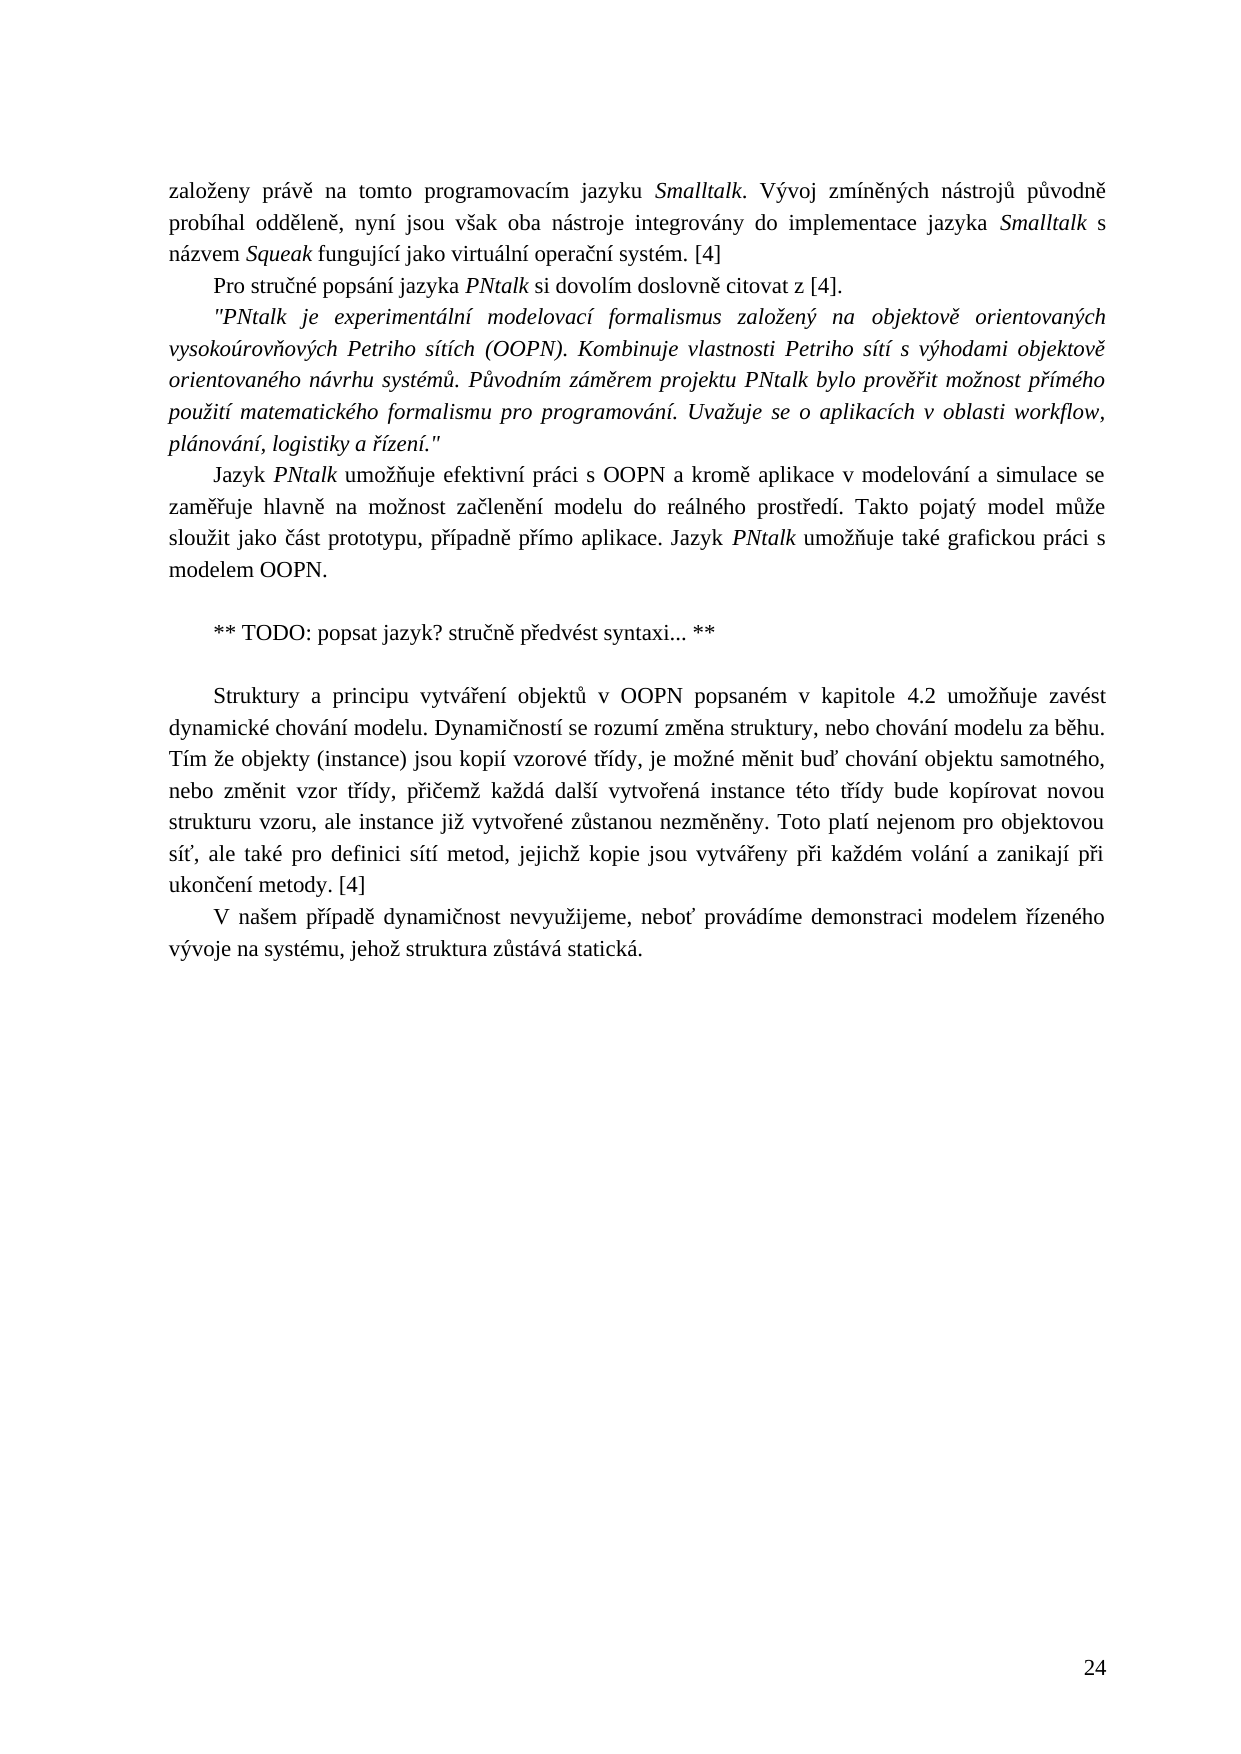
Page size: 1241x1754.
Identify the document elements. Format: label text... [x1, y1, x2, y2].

text Pro stručné popsání jazyka PNtalk si dovolím doslovně citovat z . [169, 272, 1106, 298]
text Struktury a principu vytváření objektů v OOPN popsaném v kapitole 4.2 umožňuje zavést dynamické chování modelu. Dynamičností se rozumí změna struktury, nebo chování modelu za běhu. Tím že objekty (instance) jsou kopií vzorové třídy, je možné měnit buď chování objektu samotného, nebo změnit vzor třídy, přičemž každá další vytvořená instance této třídy bude kopírovat novou strukturu vzoru, ale instance již vytvořené zůstanou nezměněny. Toto platí nejenom pro objektovou síť, ale také pro definici sítí metod, jejichž kopie jsou vytvářeny při každém volání a zanikají při ukončení metody. [169, 682, 1106, 898]
text Jazyk PNtalk umožňuje efektivní práci s OOPN a kromě aplikace v modelování a simulace se zaměřuje hlavně na možnost začlenění modelu do reálného prostředí. Takto pojatý model může sloužit jako část prototypu, případně přímo aplikace. Jazyk PNtalk umožňuje také grafickou práci s modelem OOPN. [169, 461, 1106, 582]
text "PNtalk je experimentální modelovací formalismus založený na objektově orientovaných vysokoúrovňových Petriho sítích (OOPN). Kombinuje vlastnosti Petriho sítí s výhodami objektově orientovaného návrhu systémů. Původním záměrem projektu PNtalk bylo prověřit možnost přímého použití matematického formalismu pro programování. Uvažuje se o aplikacích v oblasti workflow, plánování, logistiky a řízení." [169, 303, 1106, 456]
text V našem případě dynamičnost nevyužijeme, neboť provádíme demonstraci modelem řízeného vývoje na systému, jehož struktura zůstává statická. [169, 903, 1106, 961]
text ** TODO: popsat jazyk? stručně předvést syntaxi... ** [169, 619, 1106, 645]
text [169, 177, 1106, 267]
